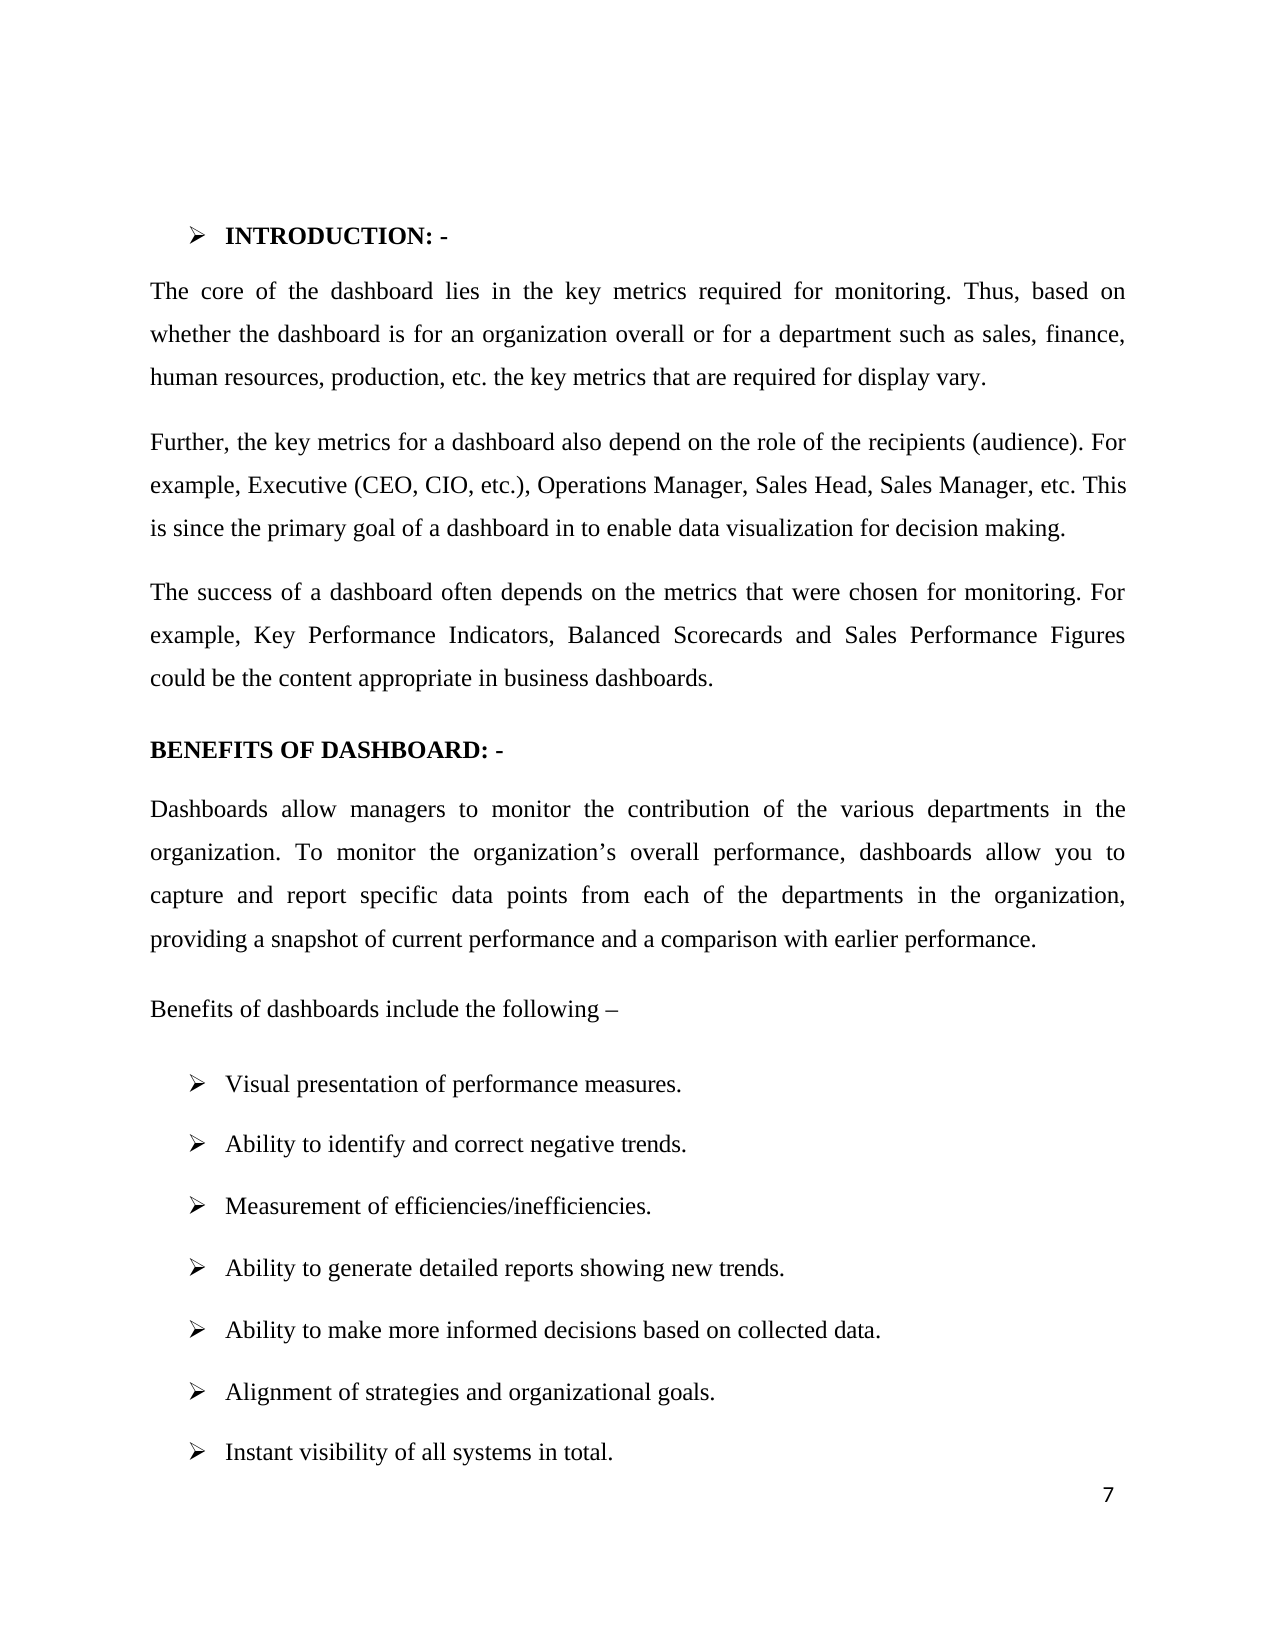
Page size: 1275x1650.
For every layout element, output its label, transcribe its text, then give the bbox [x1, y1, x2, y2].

list Visual presentation of performance measures. [187, 1069, 1200, 1098]
text The success of a dashboard often depends on the metrics that were chosen for monitoring. For example, Key Performance Indicators, Balanced Scorecards and Sales Performance Figures could be the content appropriate in business dashboards. [150, 577, 1126, 692]
text Further, the key metrics for a dashboard also depend on the role of the recipients (audience). For example, Executive (CEO, CIO, etc.), Operations Manager, Sales Head, Sales Manager, etc. This is since the primary goal of a dashboard in to enable data visualization for decision making. [150, 427, 1127, 542]
list Ability to make more informed decisions based on collected data. [187, 1315, 1200, 1344]
subtitle BENEFITS OF DASHBOARD: - [150, 735, 1200, 763]
list Instant visibility of all systems in total. [187, 1437, 1200, 1466]
text Dashboards allow managers to monitor the contribution of the various departments in the organization. To monitor the organization’s overall performance, dashboards allow you to capture and report specific data points from each of the departments in the organization, providing a snapshot of current performance and a comparison with earlier performance. [150, 794, 1127, 953]
list Measurement of efficiencies/inefficiencies. [187, 1191, 1200, 1220]
subtitle INTRODUCTION: - [187, 221, 1200, 250]
list Alignment of strategies and organizational goals. [187, 1377, 1200, 1406]
text Benefits of dashboards include the following – [150, 994, 1200, 1023]
list Ability to identify and correct negative trends. [187, 1129, 1200, 1158]
list Ability to generate detailed reports showing new trends. [187, 1253, 1200, 1282]
text The core of the dashboard lies in the key metrics required for monitoring. Thus, based on whether the dashboard is for an organization overall or for a department such as sales, finance, human resources, production, etc. the key metrics that are required for display vary. [150, 276, 1127, 391]
